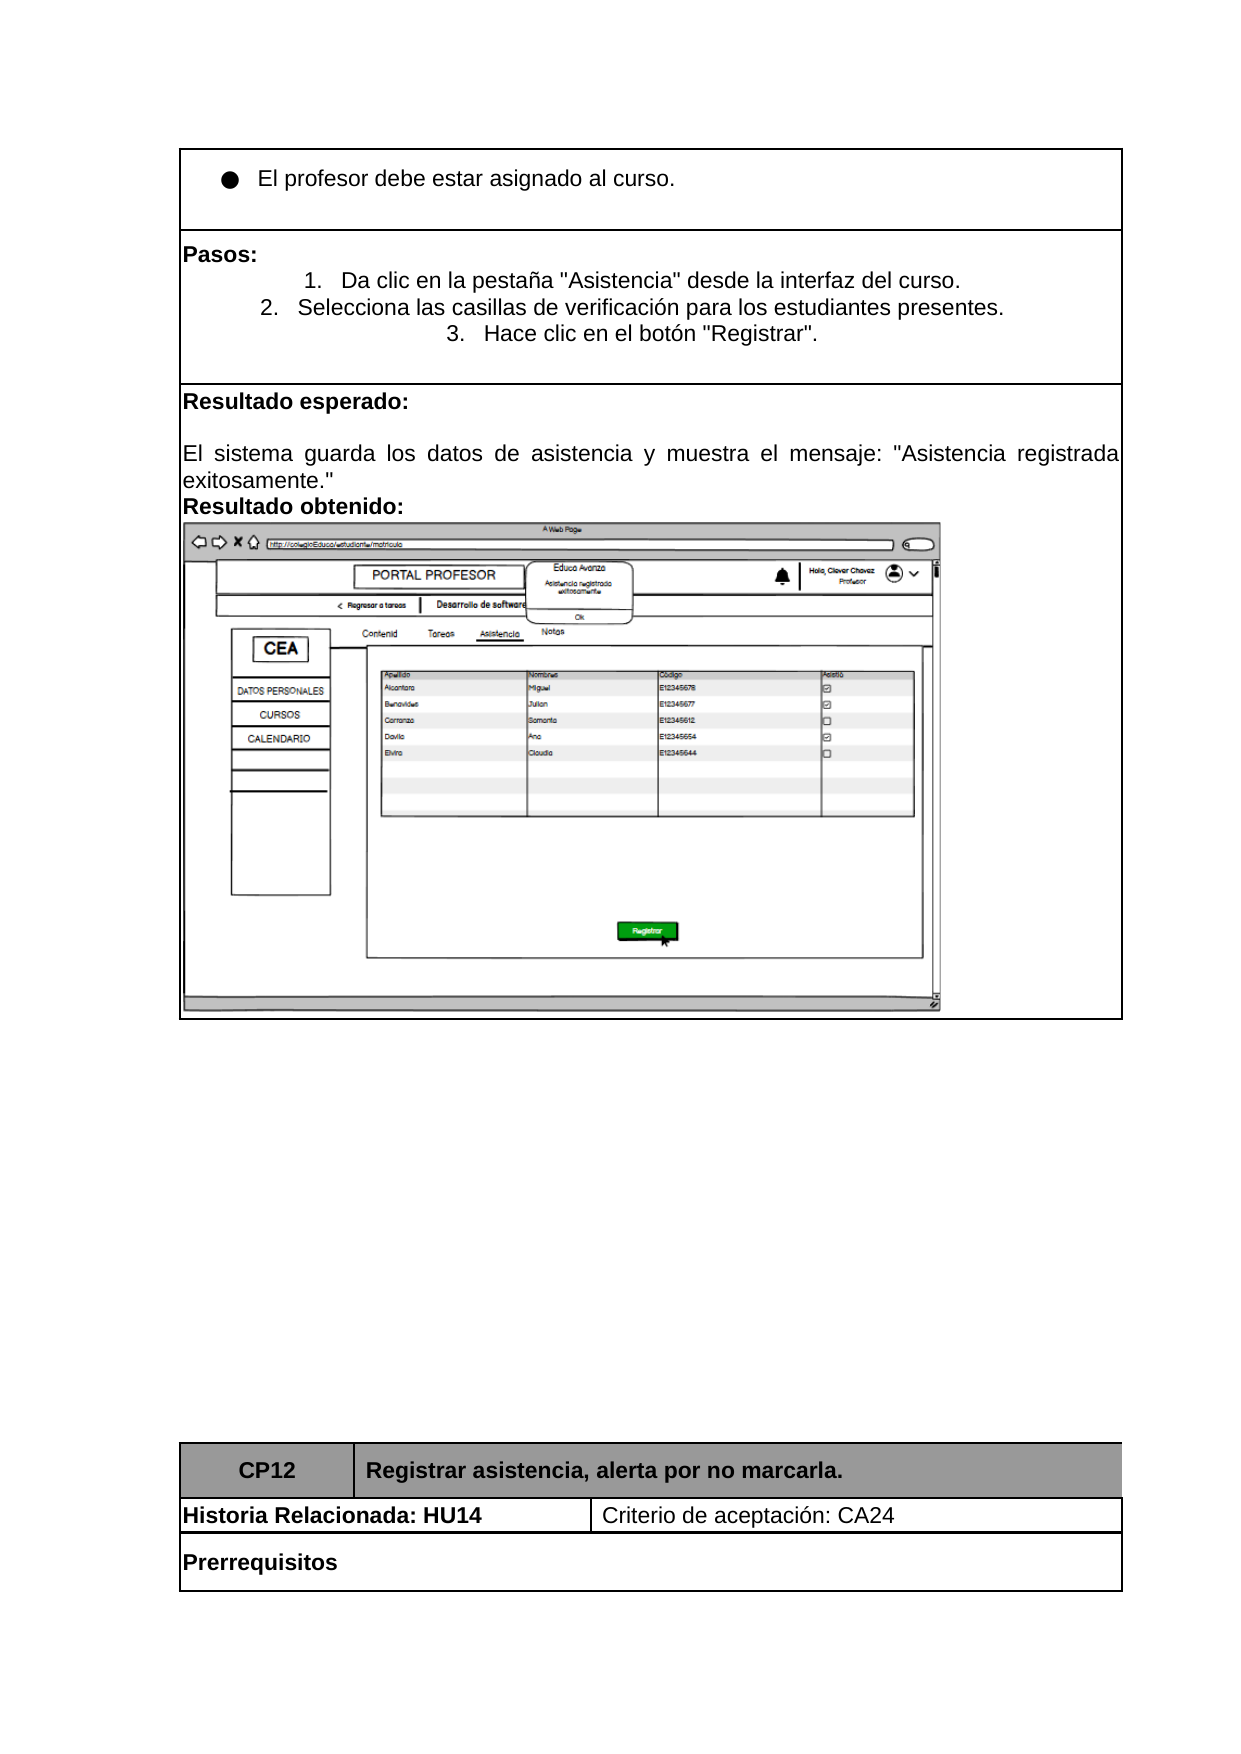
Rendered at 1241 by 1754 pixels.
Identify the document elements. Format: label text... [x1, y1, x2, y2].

table_cell Pasos: Da clic en la pestaña "Asistencia" desde la interfaz del curso. Selecciona las casillas de verificación para los estudiantes presentes. Hace clic en el botón "Registrar". [181, 231, 1121, 383]
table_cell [181, 150, 1121, 229]
table_cell Resultado esperado: El sistema guarda los datos de asistencia y muestra el mensaje: "Asistencia registrada exitosamente." Resultado obtenido: [181, 385, 1121, 1018]
table_header CP12 [181, 1444, 353, 1497]
table_cell Historia Relacionada: HU14 [181, 1499, 590, 1531]
table_cell Criterio de aceptación: CA24 [592, 1499, 1121, 1531]
picture [182, 519, 941, 1016]
table_header Registrar asistencia, alerta por no marcarla. [355, 1444, 1122, 1497]
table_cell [181, 1534, 1121, 1590]
